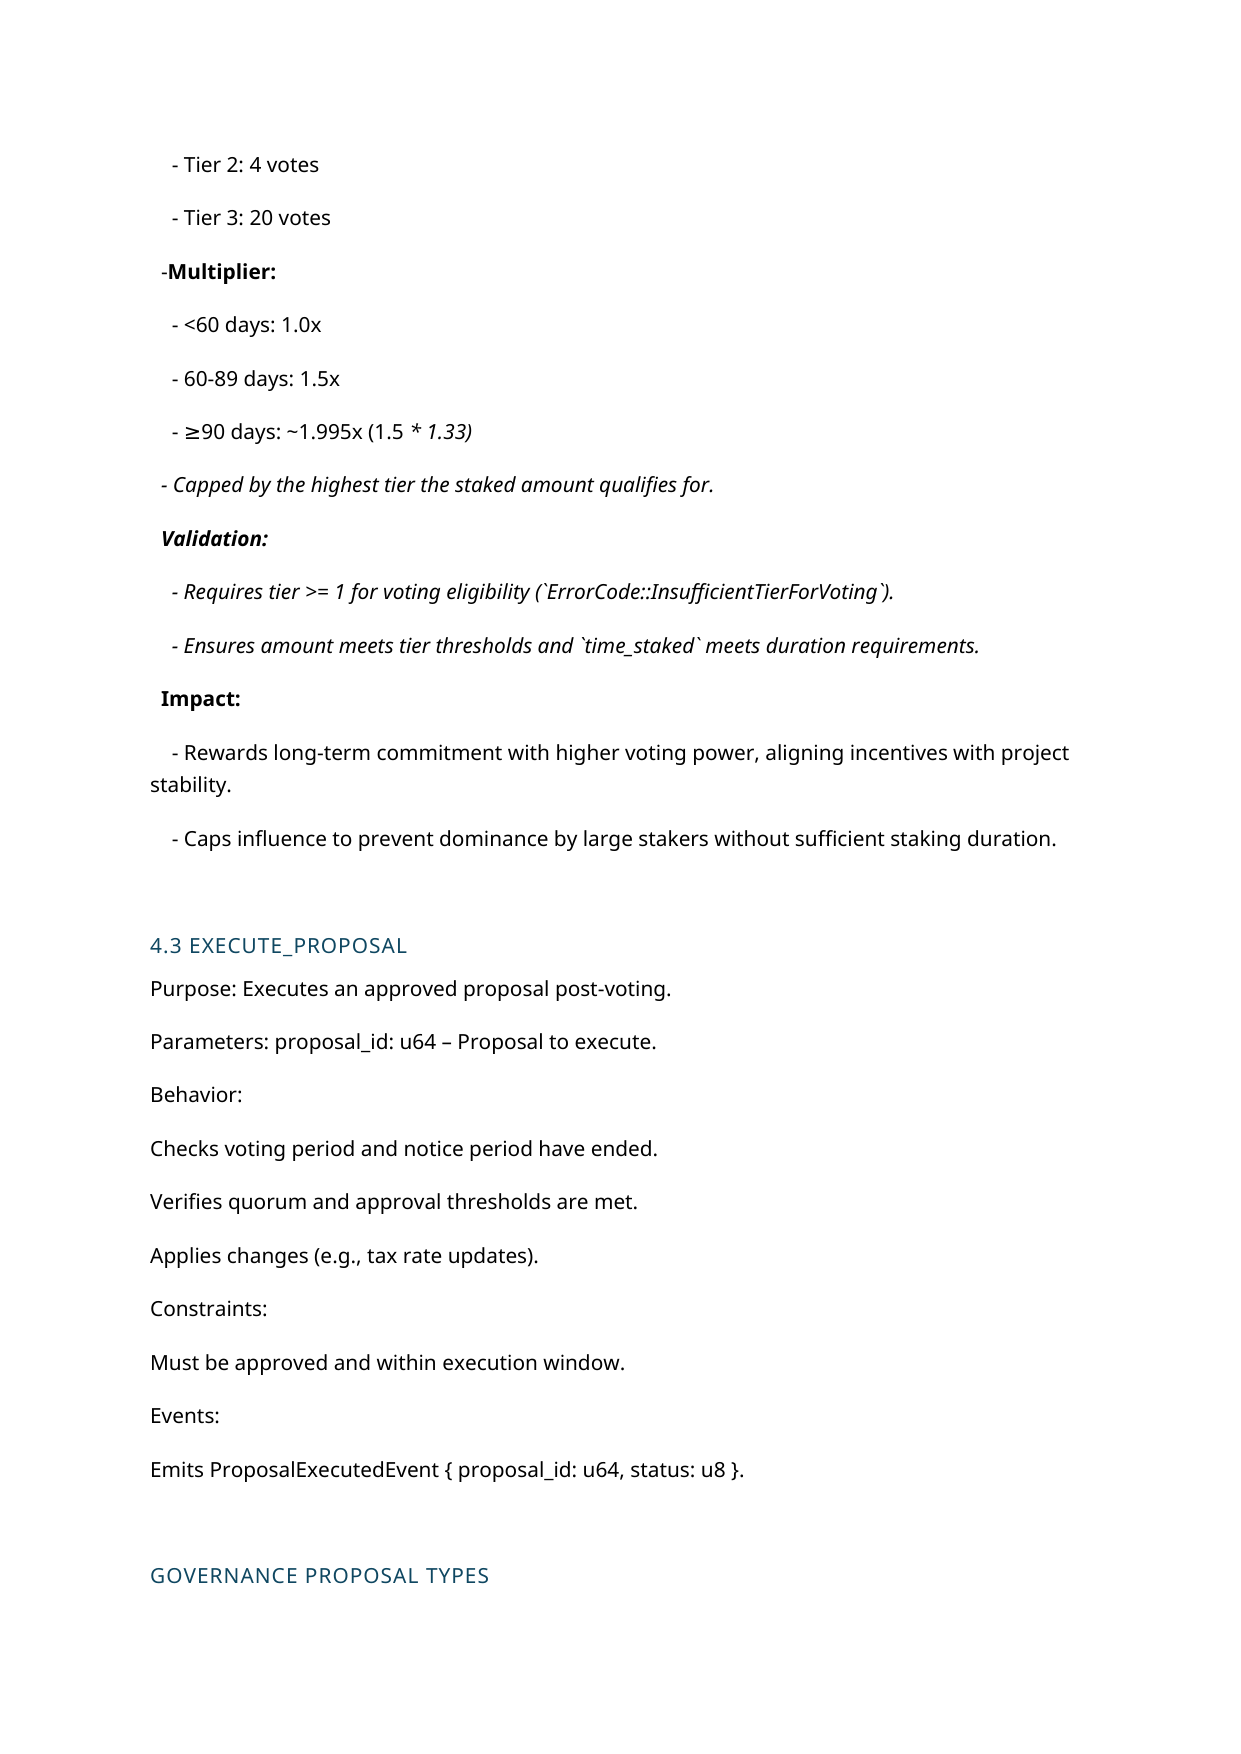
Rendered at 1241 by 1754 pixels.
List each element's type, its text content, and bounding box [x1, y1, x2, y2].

text Behavior: [150, 1081, 1090, 1109]
text - 60-89 days: 1.5x [150, 364, 1090, 392]
text Parameters: proposal_id: u64 – Proposal to execute. [150, 1027, 1090, 1056]
text - <60 days: 1.0x [150, 310, 1090, 339]
text Must be approved and within execution window. [150, 1348, 1090, 1376]
subtitle 4.3 execute_proposal [150, 931, 1090, 959]
text - ≥90 days: ~1.995x (1.5 * 1.33) [150, 417, 1090, 446]
text Emits ProposalExecutedEvent { proposal_id: u64, status: u8 }. [150, 1455, 1090, 1483]
text - Caps influence to prevent dominance by large stakers without sufficient staking duration. [150, 824, 1090, 852]
text Checks voting period and notice period have ended. [150, 1134, 1090, 1162]
text Events: [150, 1401, 1090, 1430]
text - Ensures amount meets tier thresholds and `time_staked` meets duration requirements. [150, 631, 1090, 659]
subtitle Governance Proposal Types [150, 1562, 1090, 1590]
text Validation: [150, 524, 1090, 552]
text Applies changes (e.g., tax rate updates). [150, 1241, 1090, 1269]
text Constraints: [150, 1294, 1090, 1323]
text - Tier 3: 20 votes [150, 203, 1090, 232]
text - Requires tier >= 1 for voting eligibility (`ErrorCode::InsufficientTierForVoting`). [150, 577, 1090, 606]
text Verifies quorum and approval thresholds are met. [150, 1187, 1090, 1216]
text - Capped by the highest tier the staked amount qualifies for. [150, 471, 1090, 499]
text -Multiplier: [150, 257, 1090, 285]
text Purpose: Executes an approved proposal post-voting. [150, 974, 1090, 1002]
text - Rewards long-term commitment with higher voting power, aligning incentives with project stability. [150, 738, 1090, 799]
text Impact: [150, 684, 1090, 713]
text - Tier 2: 4 votes [150, 150, 1090, 178]
